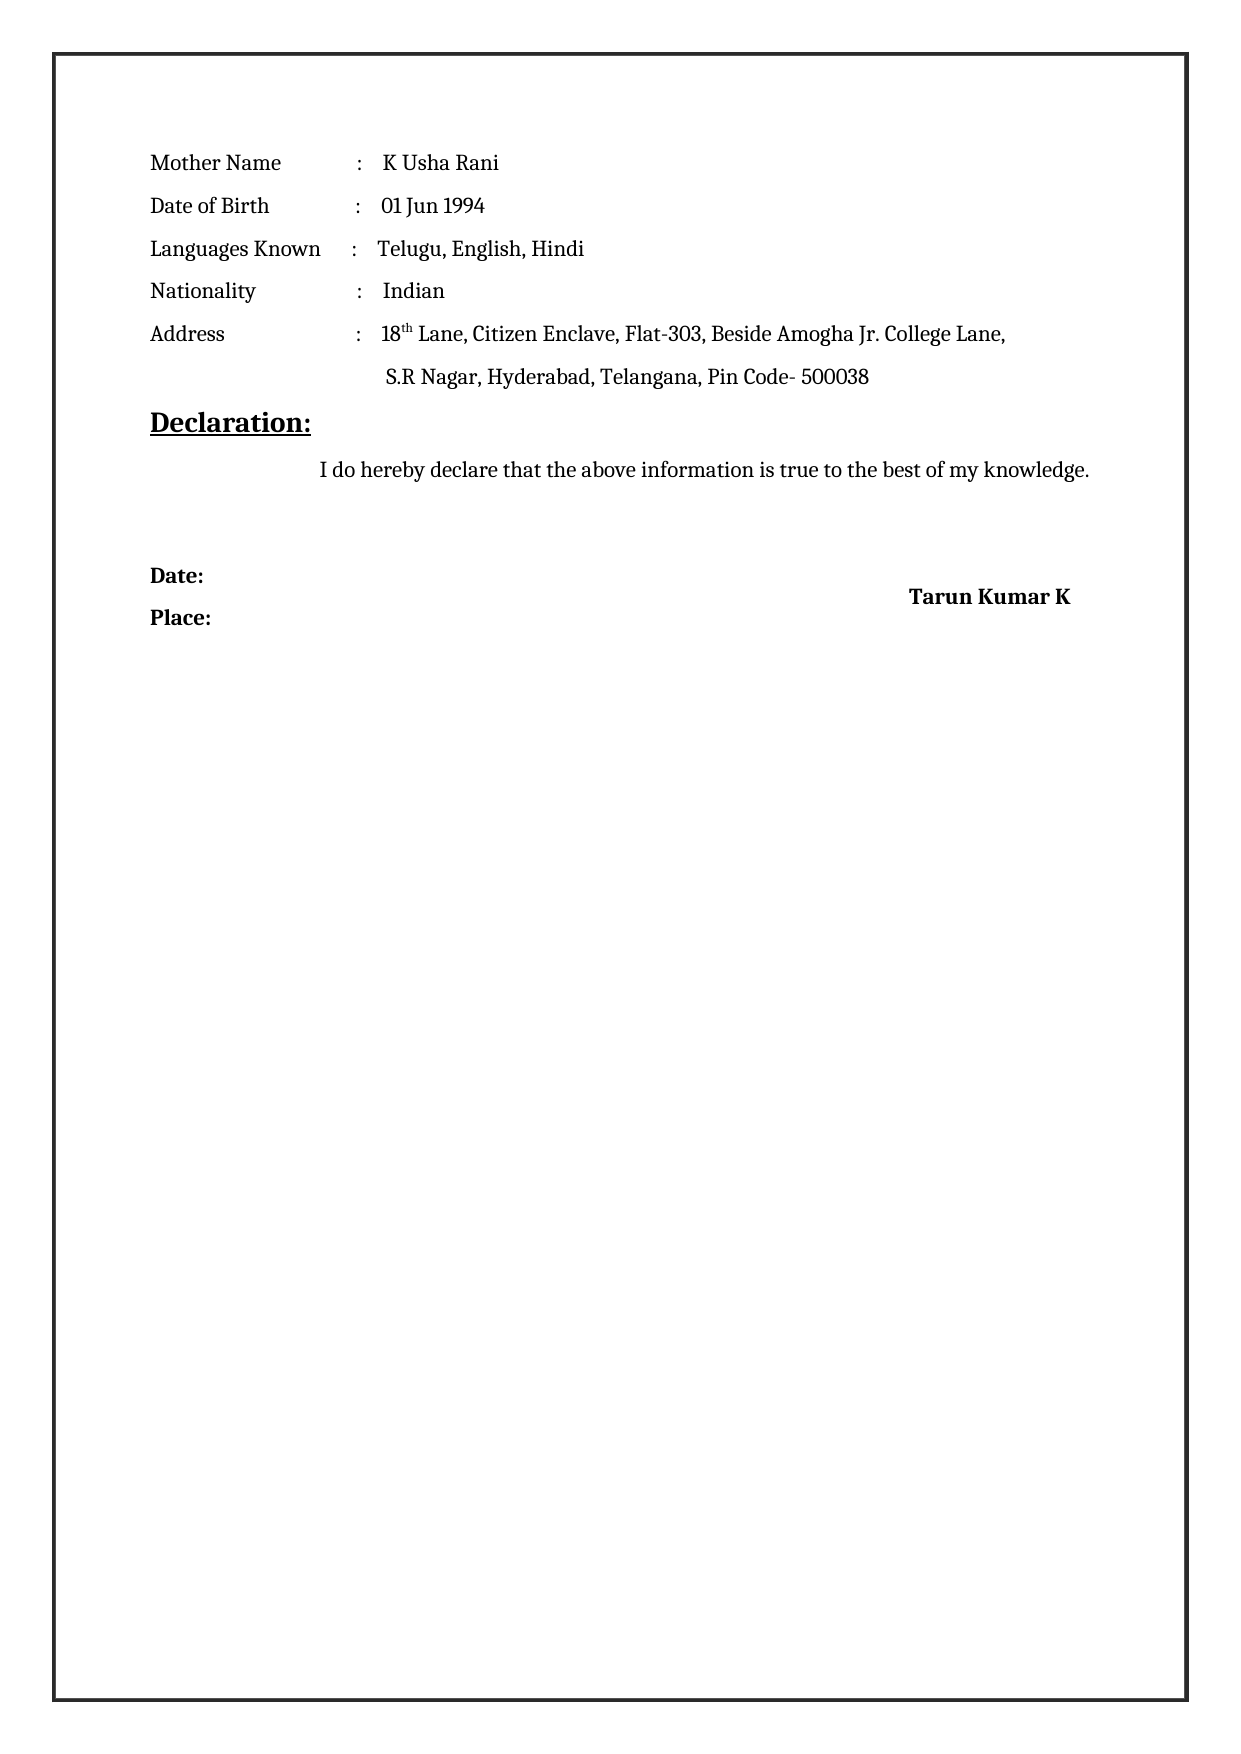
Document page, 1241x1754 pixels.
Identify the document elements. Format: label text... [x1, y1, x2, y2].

text S.R Nagar, Hyderabad, Telangana, Pin Code- 500038 [150, 363, 1090, 390]
text Tarun Kumar K [150, 588, 1090, 609]
text Date: [150, 567, 1090, 588]
text Nationality : Indian [150, 278, 1090, 304]
text Declaration: [150, 406, 1090, 440]
text Mother Name : K Usha Rani [150, 150, 1090, 176]
text Place: [150, 609, 1090, 629]
text Date of Birth : 01 Jun 1994 [150, 193, 1090, 219]
text I do hereby declare that the above information is true to the best of my knowledge. [150, 457, 1090, 484]
text Address : 18th Lane, Citizen Enclave, Flat-303, Beside Amogha Jr. College Lane, [150, 321, 1090, 347]
text Languages Known : Telugu, English, Hindi [150, 235, 1090, 262]
